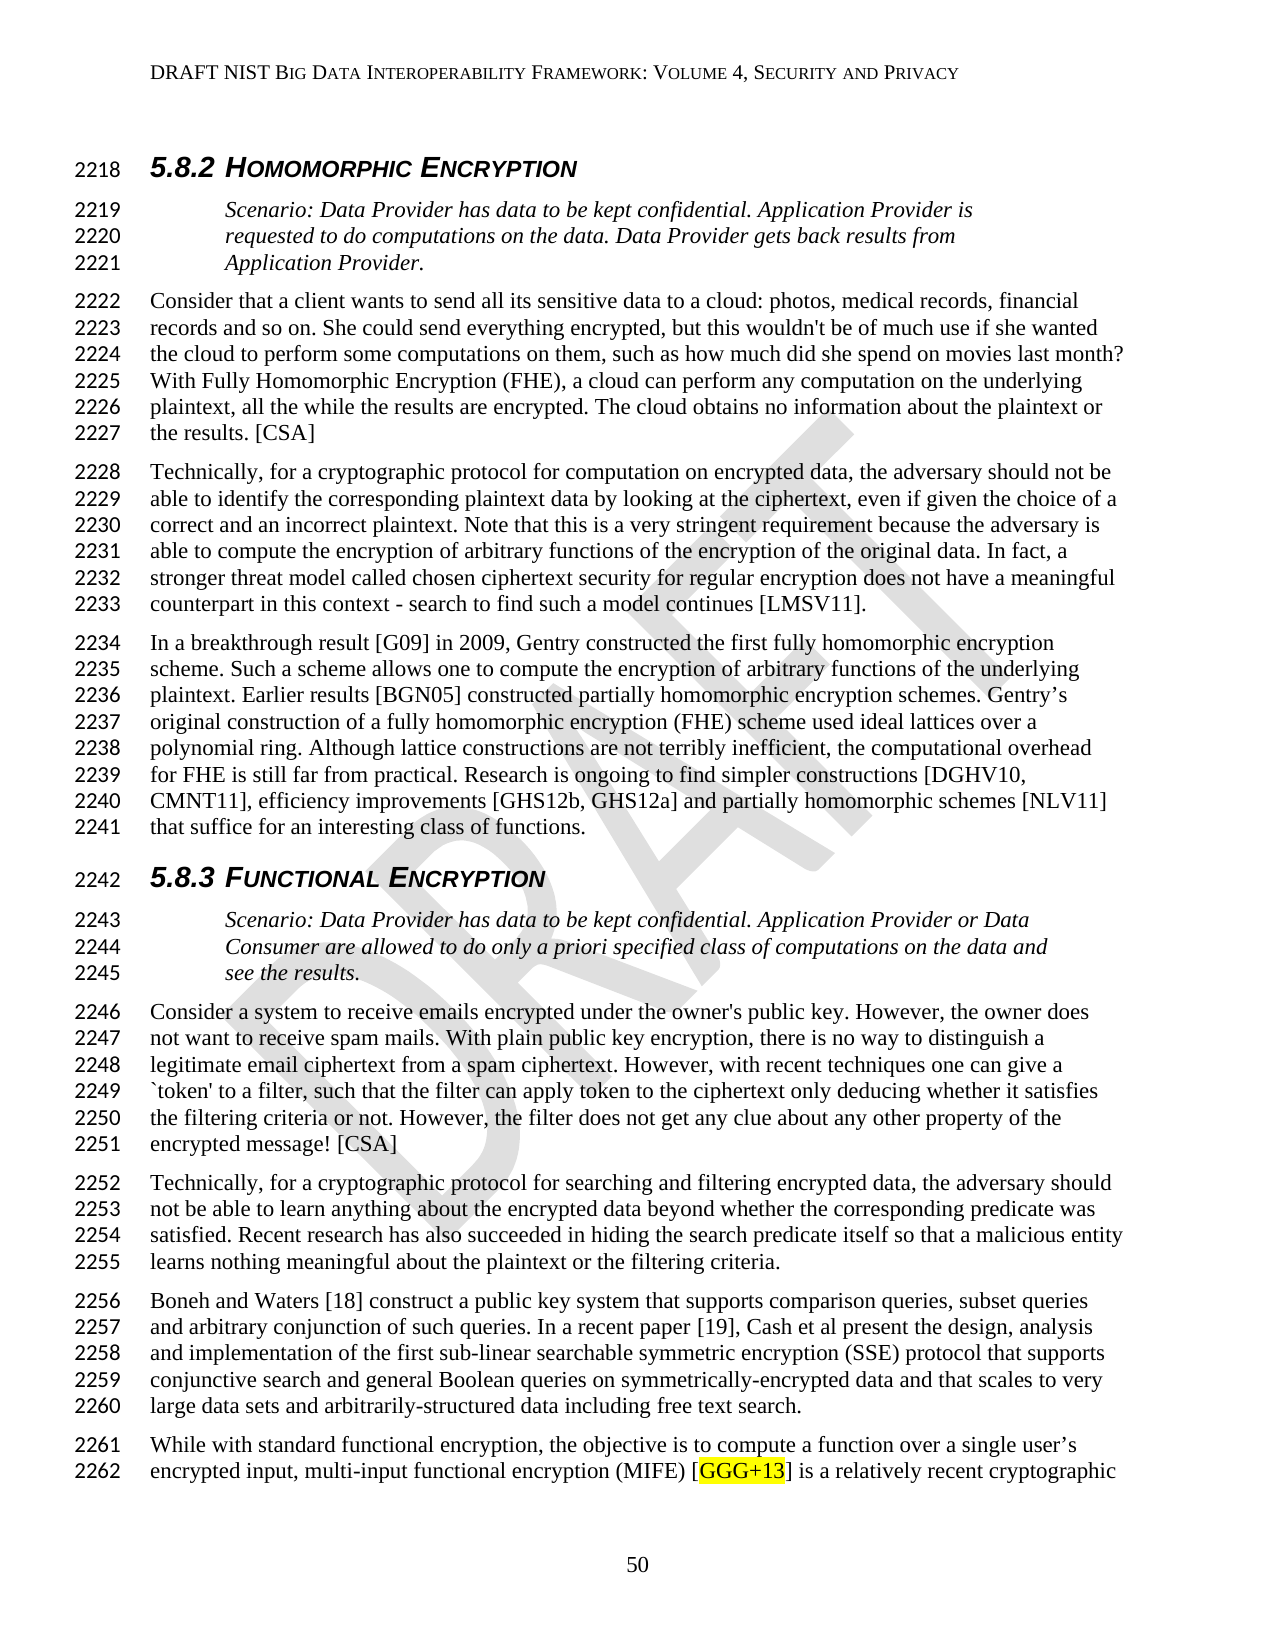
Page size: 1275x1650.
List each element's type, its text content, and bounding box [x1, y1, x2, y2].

text Technically, for a cryptographic protocol for computation on encrypted data, the adversary should not be able to identify the corresponding plaintext data by looking at the ciphertext, even if given the choice of a correct and an incorrect plaintext. Note that this is a very stringent requirement because the adversary is able to compute the encryption of arbitrary functions of the encryption of the original data. In fact, a stronger threat model called chosen ciphertext security for regular encryption does not have a meaningful counterpart in this context - search to find such a model continues [LMSV11]. [150, 458, 1125, 616]
text Consider a system to receive emails encrypted under the owner's public key. However, the owner does not want to receive spam mails. With plain public key encryption, there is no way to distinguish a legitimate email ciphertext from a spam ciphertext. However, with recent techniques one can give a `token' to a filter, such that the filter can apply token to the ciphertext only deducing whether it satisfies the filtering criteria or not. However, the filter does not get any clue about any other property of the encrypted message! [CSA] [150, 998, 1125, 1156]
text Scenario: Data Provider has data to be kept confidential. Application Provider is requested to do computations on the data. Data Provider gets back results from Application Provider. [225, 196, 1050, 275]
text Boneh and Waters construct a public key system that supports comparison queries, subset queries and arbitrary conjunction of such queries. In a recent paper , Cash et al present the design, analysis and implementation of the first sub-linear searchable symmetric encryption (SSE) protocol that supports conjunctive search and general Boolean queries on symmetrically-encrypted data and that scales to very large data sets and arbitrarily-structured data including free text search. [150, 1287, 1125, 1418]
subtitle Functional Encryption [150, 861, 1125, 894]
text Technically, for a cryptographic protocol for searching and filtering encrypted data, the adversary should not be able to learn anything about the encrypted data beyond whether the corresponding predicate was satisfied. Recent research has also succeeded in hiding the search predicate itself so that a malicious entity learns nothing meaningful about the plaintext or the filtering criteria. [150, 1169, 1125, 1274]
subtitle Homomorphic Encryption [150, 150, 1125, 183]
text In a breakthrough result [G09] in 2009, Gentry constructed the first fully homomorphic encryption scheme. Such a scheme allows one to compute the encryption of arbitrary functions of the underlying plaintext. Earlier results [BGN05] constructed partially homomorphic encryption schemes. Gentry’s original construction of a fully homomorphic encryption (FHE) scheme used ideal lattices over a polynomial ring. Although lattice constructions are not terribly inefficient, the computational overhead for FHE is still far from practical. Research is ongoing to find simpler constructions [DGHV10, CMNT11], efficiency improvements [GHS12b, GHS12a] and partially homomorphic schemes [NLV11] that suffice for an interesting class of functions. [150, 629, 1125, 840]
text Consider that a client wants to send all its sensitive data to a cloud: photos, medical records, financial records and so on. She could send everything encrypted, but this wouldn't be of much use if she wanted the cloud to perform some computations on them, such as how much did she spend on movies last month? With Fully Homomorphic Encryption (FHE), a cloud can perform any computation on the underlying plaintext, all the while the results are encrypted. The cloud obtains no information about the plaintext or the results. [CSA] [150, 288, 1125, 446]
text Scenario: Data Provider has data to be kept confidential. Application Provider or Data Consumer are allowed to do only a priori specified class of computations on the data and see the results. [225, 907, 1050, 986]
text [150, 1431, 1125, 1484]
